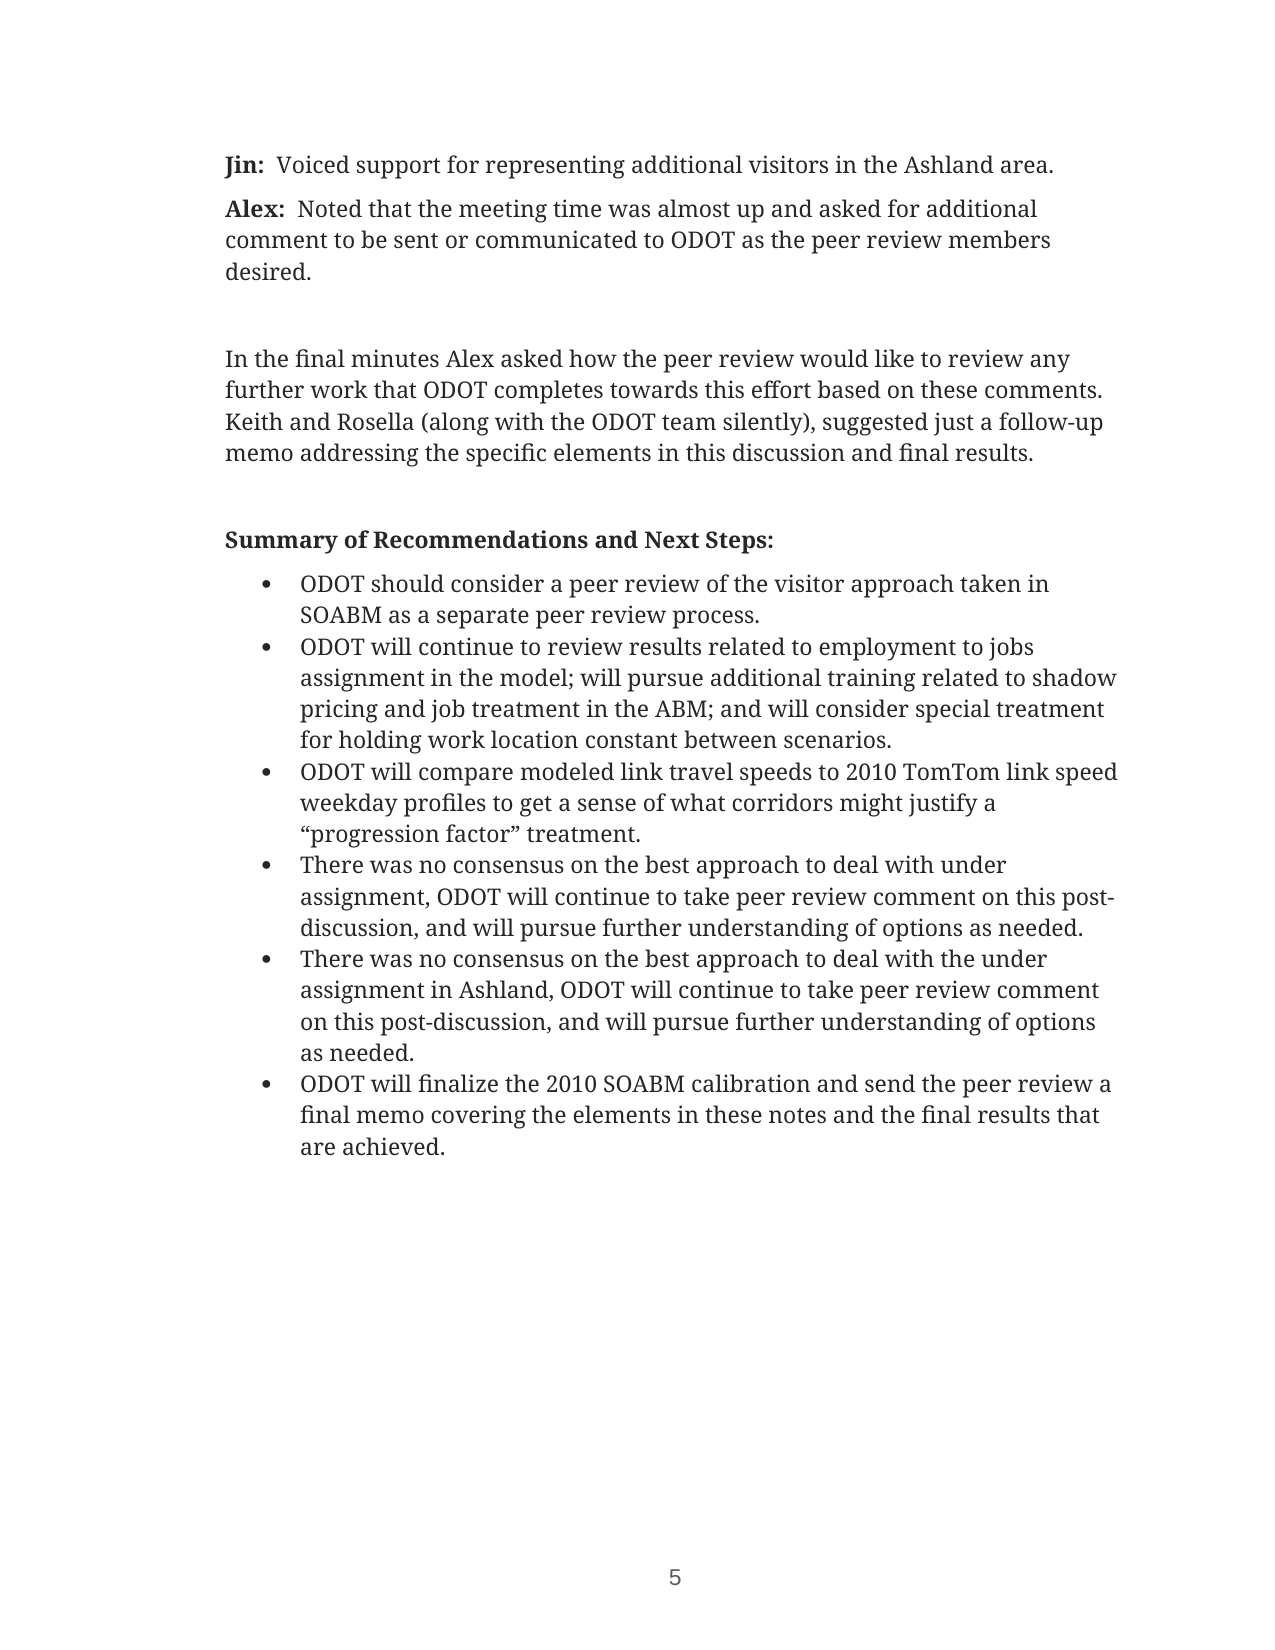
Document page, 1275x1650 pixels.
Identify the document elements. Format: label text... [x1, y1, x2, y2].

list There was no consensus on the best approach to deal with the under assignment in Ashland, ODOT will continue to take peer review comment on this post-discussion, and will pursue further understanding of options as needed. [262, 943, 1125, 1068]
list ODOT will compare modeled link travel speeds to 2010 TomTom link speed weekday profiles to get a sense of what corridors might justify a “progression factor” treatment. [262, 756, 1125, 849]
text Summary of Recommendations and Next Steps: [225, 524, 1125, 556]
list ODOT should consider a peer review of the visitor approach taken in SOABM as a separate peer review process. [262, 568, 1125, 631]
list ODOT will continue to review results related to employment to jobs assignment in the model; will pursue additional training related to shadow pricing and job treatment in the ABM; and will consider special treatment for holding work location constant between scenarios. [262, 631, 1125, 756]
text Jin: Voiced support for representing additional visitors in the Ashland area. [225, 149, 1125, 181]
list There was no consensus on the best approach to deal with under assignment, ODOT will continue to take peer review comment on this post-discussion, and will pursue further understanding of options as needed. [262, 849, 1125, 943]
list ODOT will finalize the 2010 SOABM calibration and send the peer review a final memo covering the elements in these notes and the final results that are achieved. [262, 1068, 1125, 1162]
text Alex: Noted that the meeting time was almost up and asked for additional comment to be sent or communicated to ODOT as the peer review members desired. [225, 193, 1125, 287]
text In the final minutes Alex asked how the peer review would like to review any further work that ODOT completes towards this effort based on these comments. Keith and Rosella (along with the ODOT team silently), suggested just a follow-up memo addressing the specific elements in this discussion and final results. [225, 343, 1125, 468]
